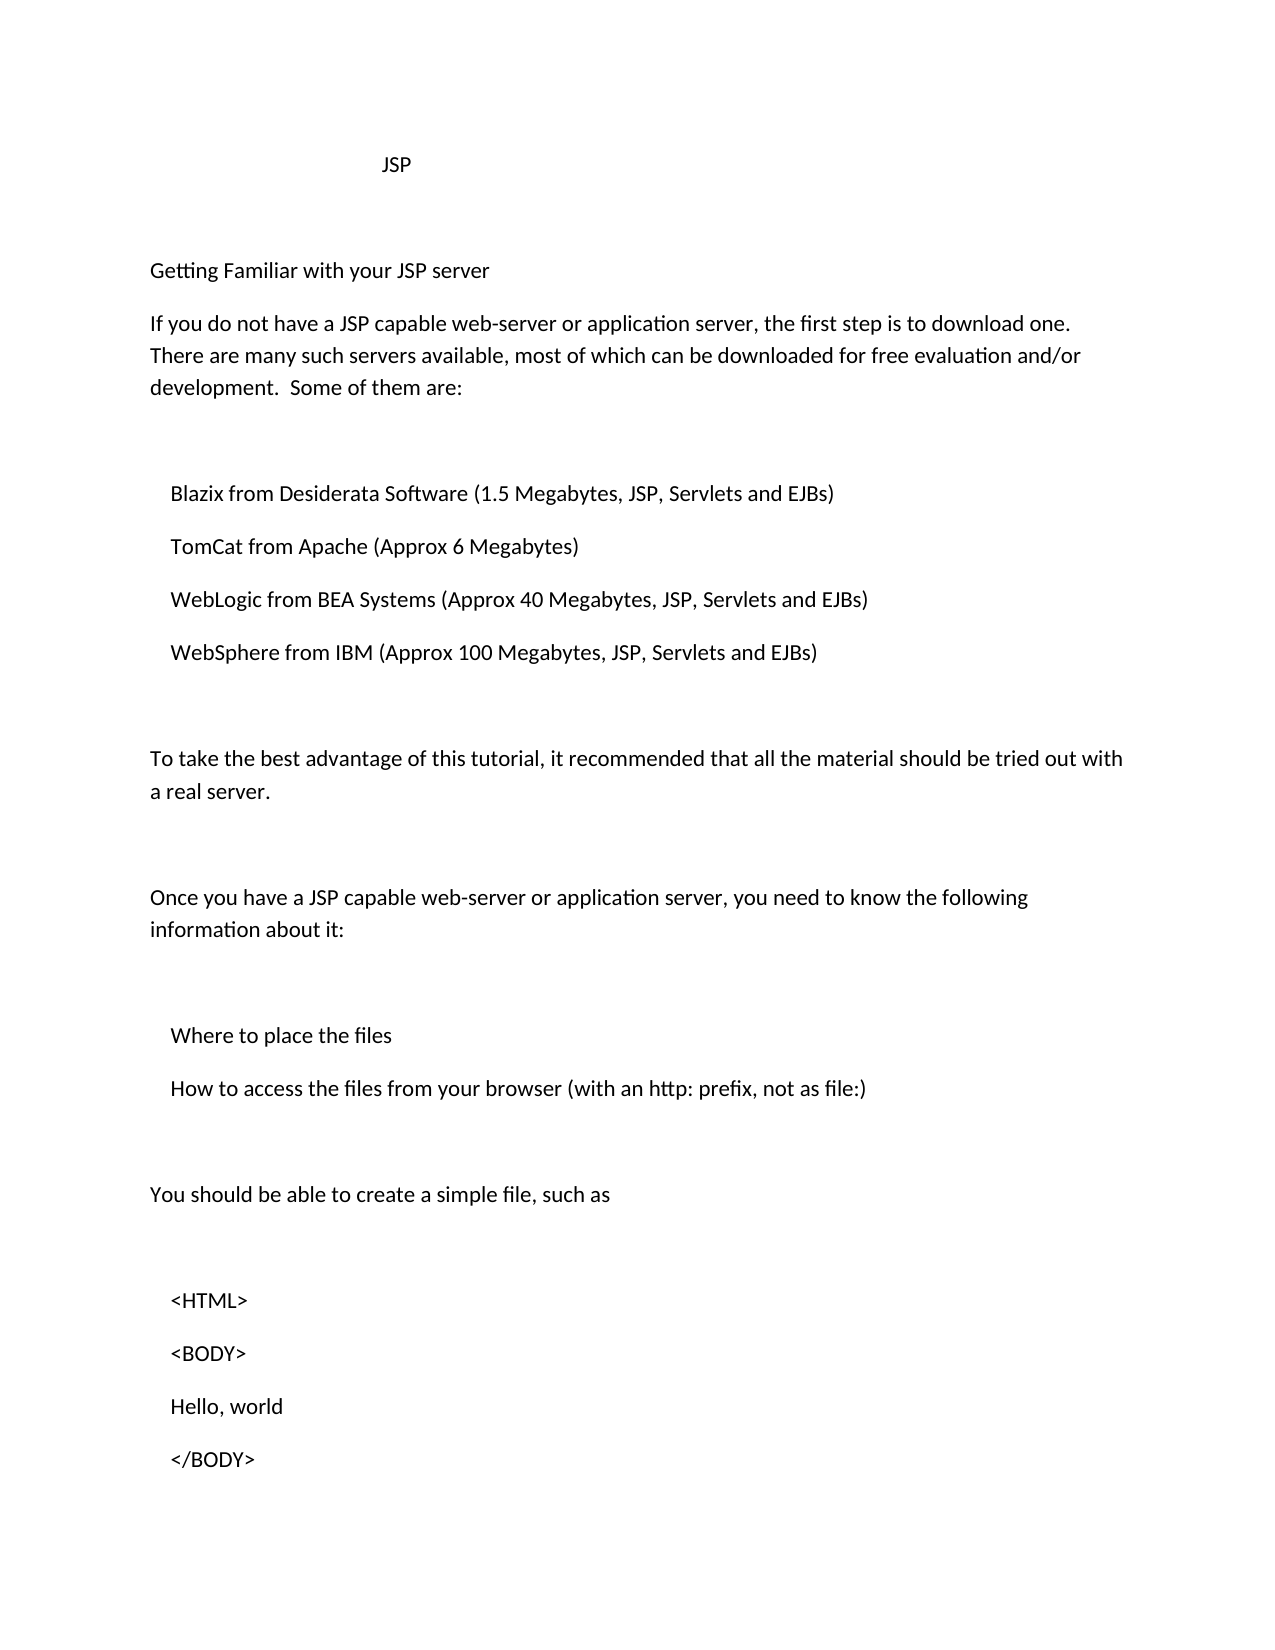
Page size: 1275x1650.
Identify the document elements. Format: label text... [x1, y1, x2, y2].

text If you do not have a JSP capable web-server or application server, the first step is to download one. There are many such servers available, most of which can be downloaded for free evaluation and/or development. Some of them are: [150, 309, 1125, 401]
text <BODY> [150, 1339, 1125, 1367]
text </BODY> [150, 1445, 1125, 1473]
text WebLogic from BEA Systems (Approx 40 Megabytes, JSP, Servlets and EJBs) [150, 586, 1125, 613]
text You should be able to create a simple file, such as [150, 1180, 1125, 1208]
text Getting Familiar with your JSP server [150, 256, 1125, 284]
text WebSphere from IBM (Approx 100 Megabytes, JSP, Servlets and EJBs) [150, 638, 1125, 667]
text Hello, world [150, 1392, 1125, 1420]
text <HTML> [150, 1286, 1125, 1314]
text Once you have a JSP capable web-server or application server, you need to know the following information about it: [150, 883, 1125, 943]
text How to access the files from your browser (with an http: prefix, not as file:) [150, 1074, 1125, 1102]
text JSP [150, 150, 1125, 178]
text Where to place the files [150, 1021, 1125, 1049]
text Blazix from Desiderata Software (1.5 Megabytes, JSP, Servlets and EJBs) [150, 479, 1125, 507]
text TomCat from Apache (Approx 6 Megabytes) [150, 532, 1125, 561]
text To take the best advantage of this tutorial, it recommended that all the material should be tried out with a real server. [150, 744, 1125, 805]
